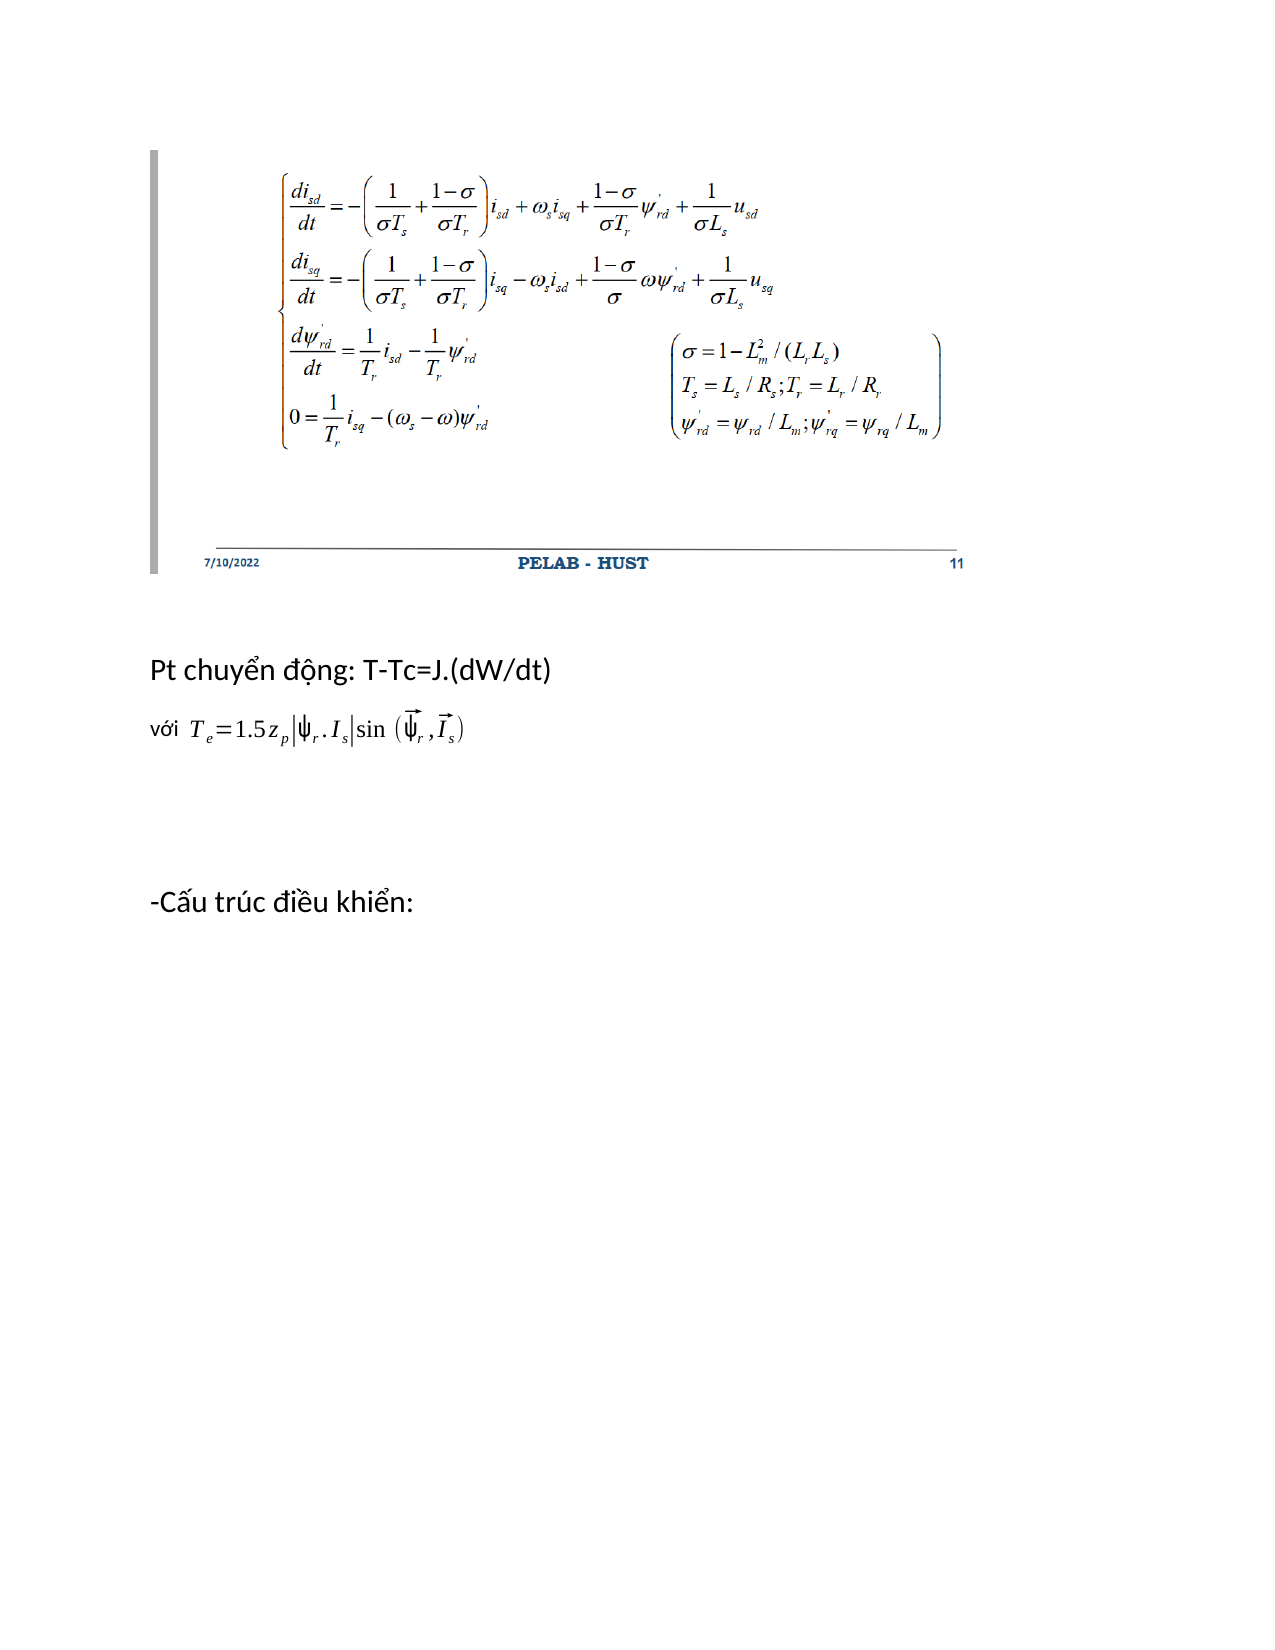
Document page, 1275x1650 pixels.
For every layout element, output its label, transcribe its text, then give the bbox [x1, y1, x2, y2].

text với [150, 708, 1125, 748]
text Pt chuyển động: T-Tc=J.(dW/dt) [150, 650, 1125, 688]
picture [150, 150, 998, 574]
text -Cấu trúc điều khiển: [150, 882, 1125, 921]
